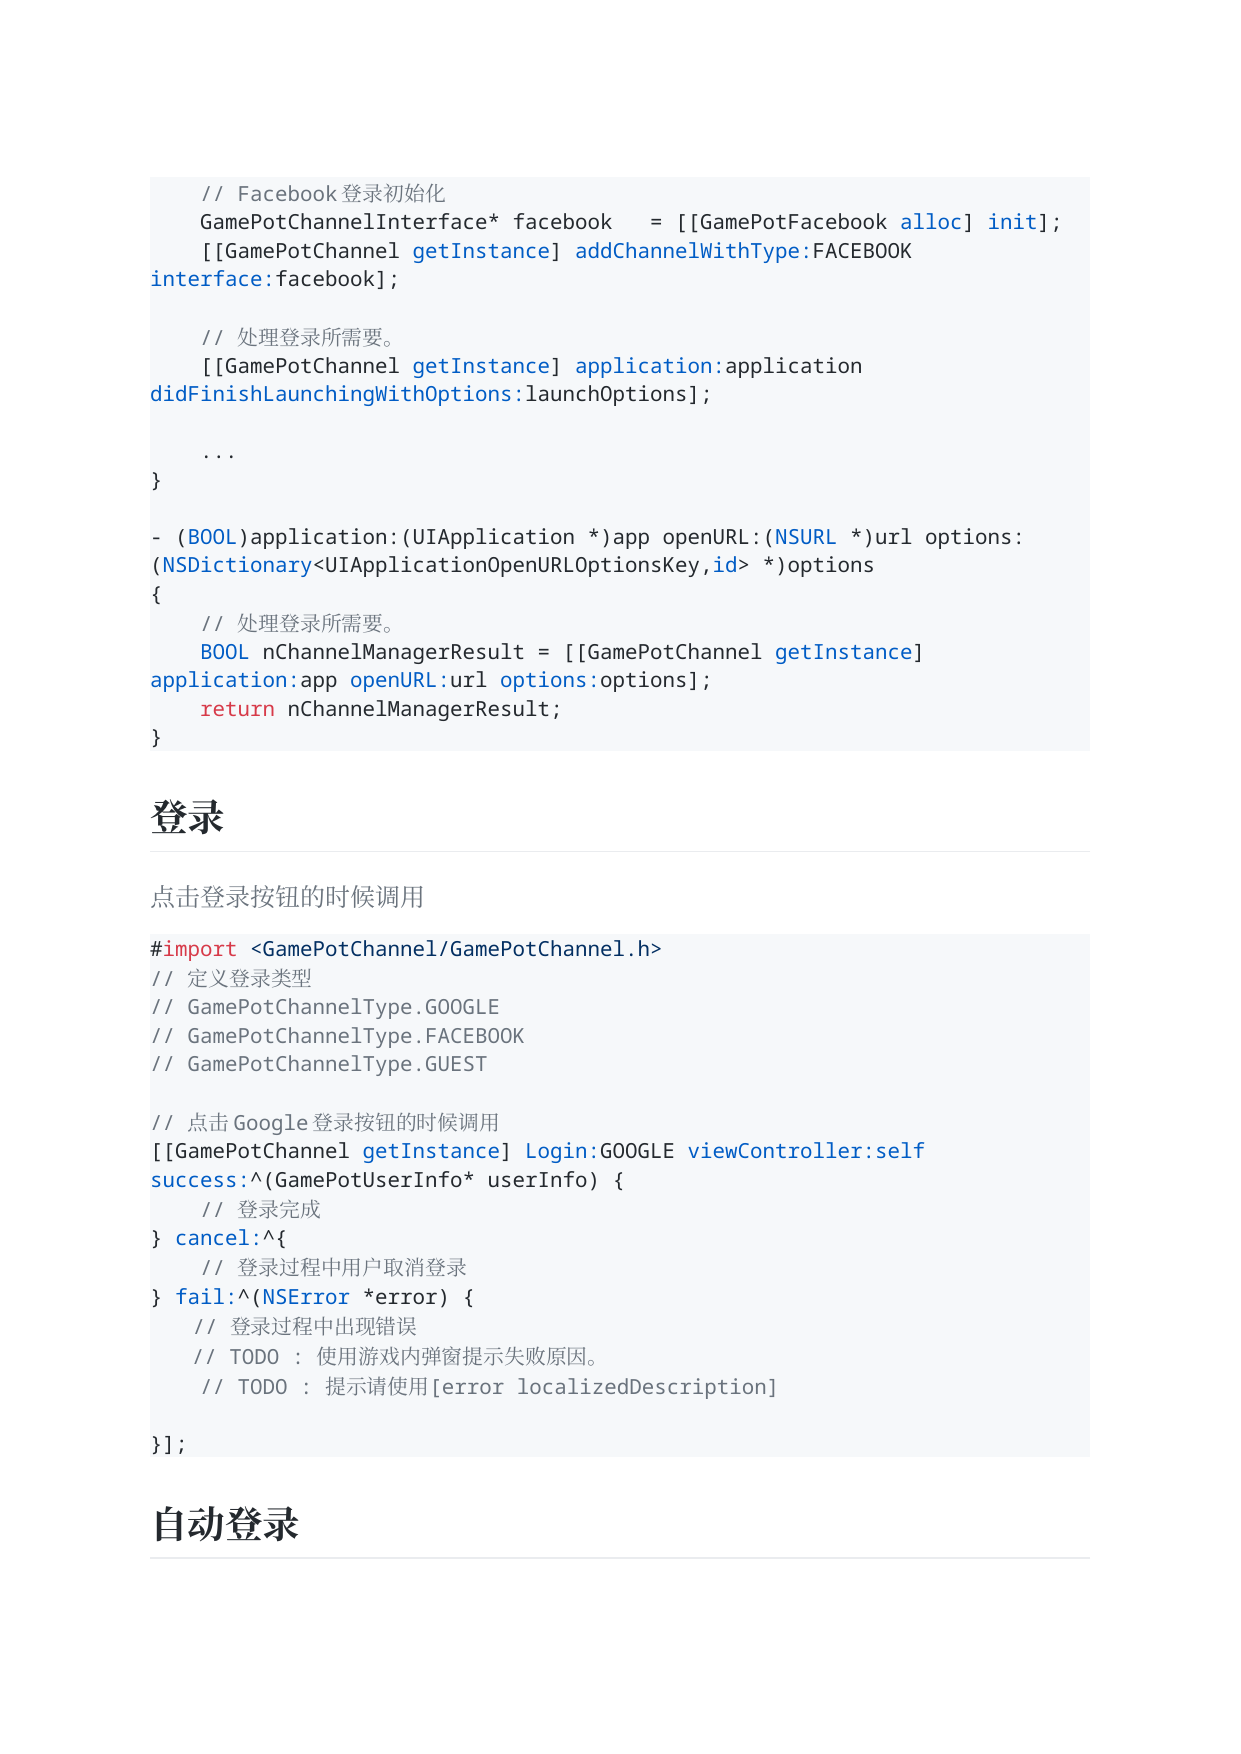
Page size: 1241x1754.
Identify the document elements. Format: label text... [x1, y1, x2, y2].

text 登录 [150, 788, 1090, 851]
text // Facebook登录初始化 [150, 177, 1090, 207]
text // TODO : 使用游戏内弹窗提示失败原因。 [150, 1340, 1090, 1371]
text [[GamePotChannel getInstance] addChannelWithType:FACEBOOK interface:facebook]; [150, 236, 1090, 293]
text // 登录完成 [150, 1193, 1090, 1223]
text // GamePotChannelType.GOOGLE [150, 992, 1090, 1021]
text // 处理登录所需要。 [150, 607, 1090, 637]
text } [150, 722, 1090, 751]
text #import <GamePotChannel/GamePotChannel.h> [150, 934, 1090, 962]
text ... [150, 436, 1090, 465]
text return nChannelManagerResult; [150, 694, 1090, 722]
text // 定义登录类型 [150, 962, 1090, 992]
text // 登录过程中用户取消登录 [150, 1252, 1090, 1282]
text GamePotChannelInterface* facebook = [[GamePotFacebook alloc] init]; [150, 207, 1090, 236]
text } cancel:^{ [150, 1223, 1090, 1252]
text - (BOOL)application:(UIApplication *)app openURL:(NSURL *)url options:(NSDictionary<UIApplicationOpenURLOptionsKey,id> *)options [150, 522, 1090, 579]
text // 点击Google登录按钮的时候调用 [150, 1106, 1090, 1136]
text 自动登录 [150, 1495, 1090, 1557]
text // GamePotChannelType.FACEBOOK [150, 1021, 1090, 1049]
text // 登录过程中出现错误 [150, 1310, 1090, 1340]
text } fail:^(NSError *error) { [150, 1282, 1090, 1310]
text { [150, 579, 1090, 607]
text // 处理登录所需要。 [150, 321, 1090, 351]
text 点击登录按钮的时候调用 [150, 877, 1090, 913]
text BOOL nChannelManagerResult = [[GamePotChannel getInstance] application:app openURL:url options:options]; [150, 637, 1090, 694]
text // TODO : 提示请使用[error localizedDescription] [150, 1371, 1090, 1401]
text } [150, 465, 1090, 493]
text }]; [150, 1429, 1090, 1457]
text [[GamePotChannel getInstance] application:application didFinishLaunchingWithOptions:launchOptions]; [150, 351, 1090, 408]
text // GamePotChannelType.GUEST [150, 1049, 1090, 1078]
text [[GamePotChannel getInstance] Login:GOOGLE viewController:self success:^(GamePotUserInfo* userInfo) { [150, 1136, 1090, 1193]
